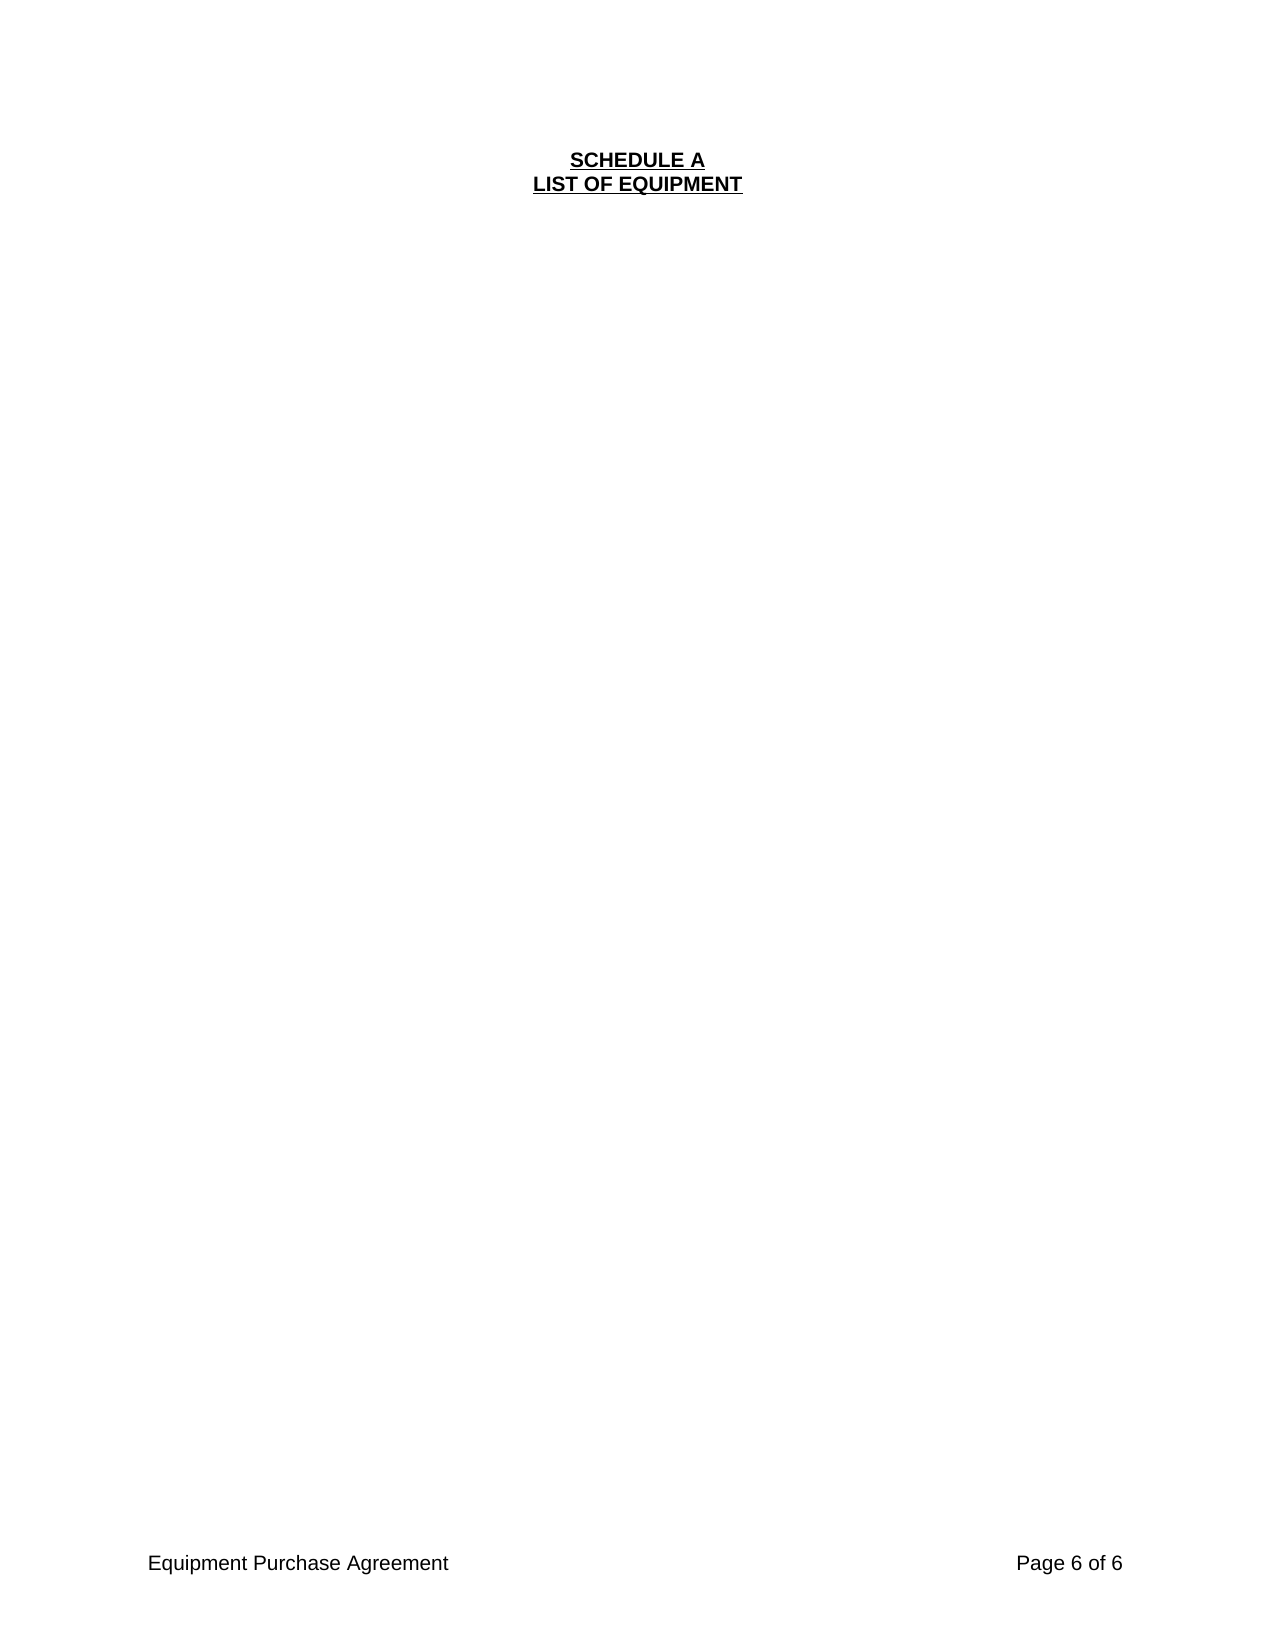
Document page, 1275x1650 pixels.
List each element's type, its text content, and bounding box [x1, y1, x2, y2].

subtitle LIST OF EQUIPMENT [148, 172, 1127, 196]
text SCHEDULE A [148, 148, 1127, 172]
